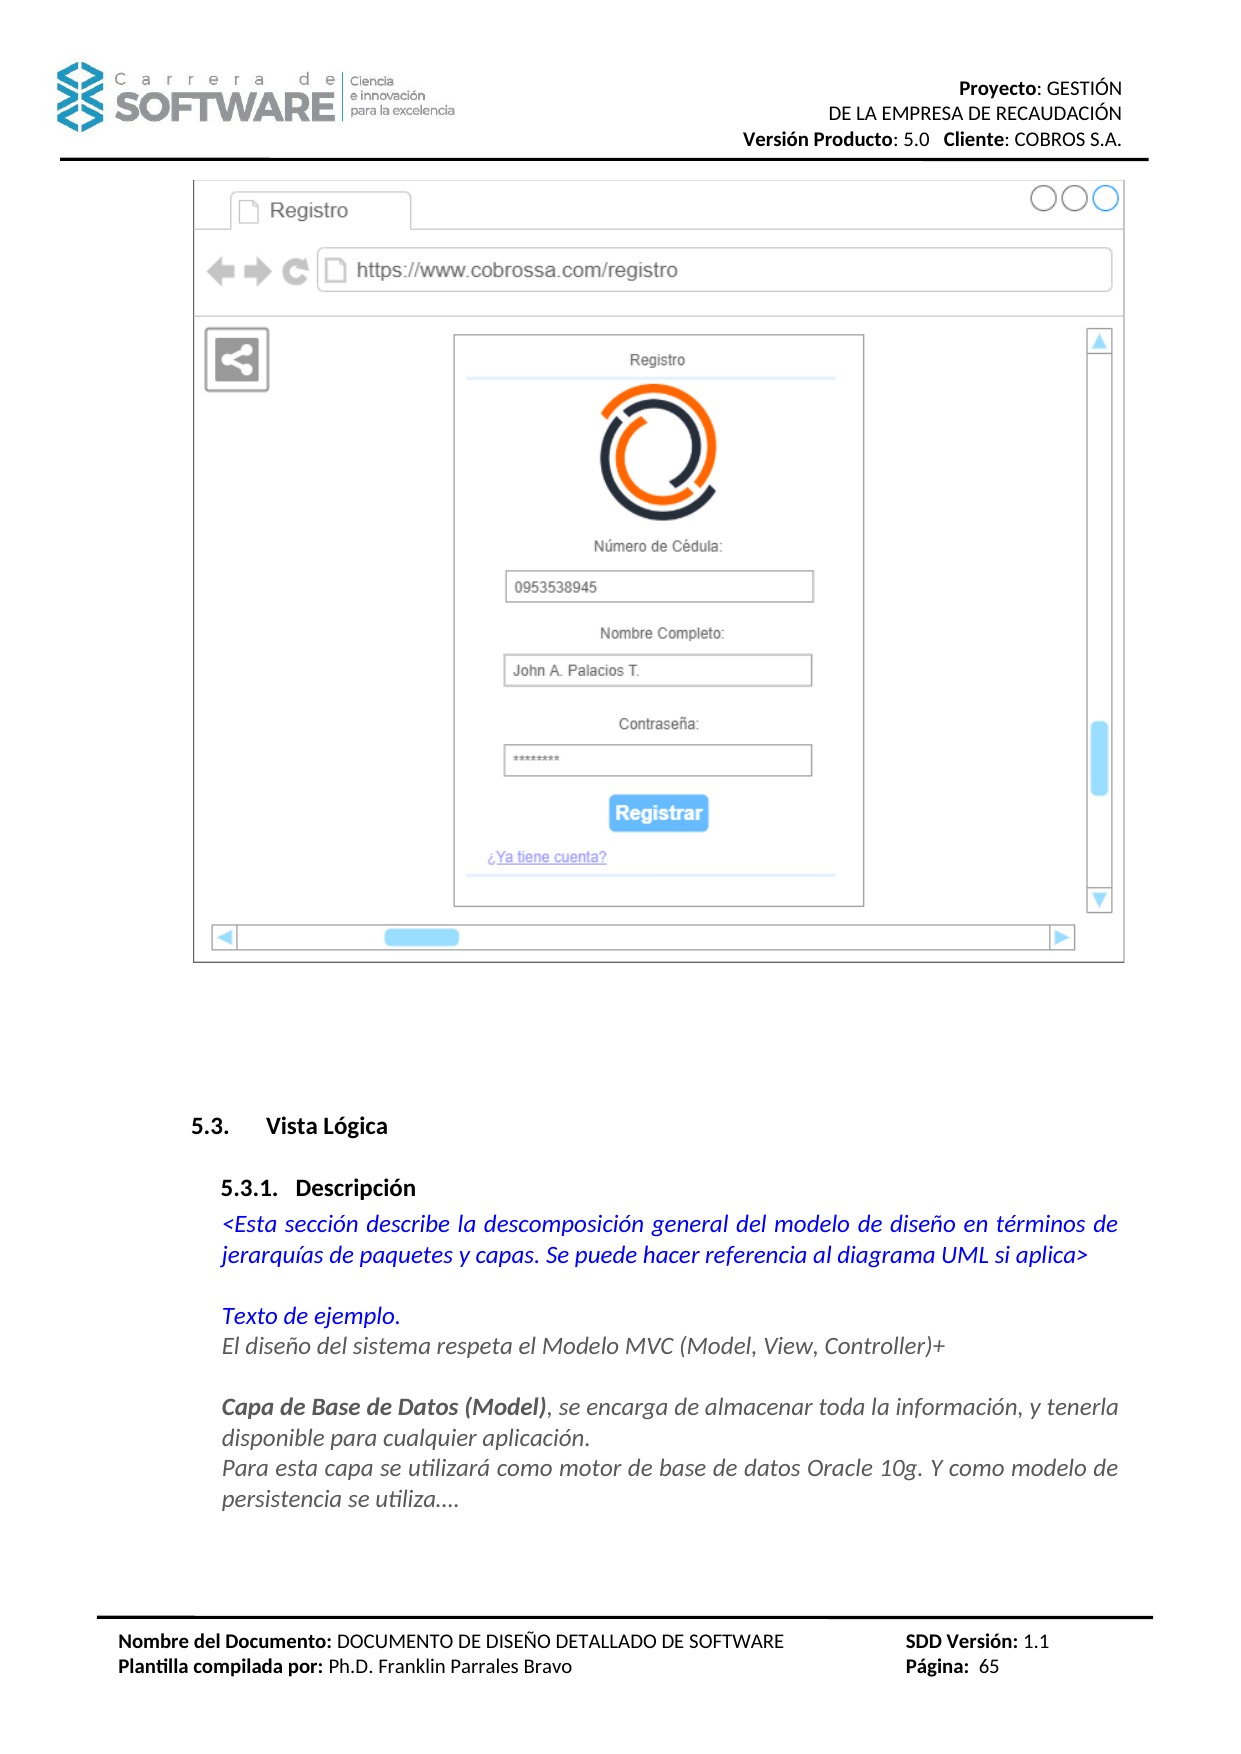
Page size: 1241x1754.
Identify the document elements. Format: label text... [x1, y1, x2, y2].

text Texto de ejemplo. [222, 1300, 1122, 1331]
subtitle Descripción [220, 1172, 1122, 1202]
subtitle Vista Lógica [191, 1110, 1122, 1140]
text El diseño del sistema respeta el Modelo MVC (Model, View, Controller)+ [222, 1331, 1122, 1361]
picture [193, 180, 1125, 963]
text <Esta sección describe la descomposición general del modelo de diseño en términos de jerarquías de paquetes y capas. Se puede hacer referencia al diagrama UML si aplica> [222, 1208, 1122, 1269]
picture [46, 46, 461, 154]
text Capa de Base de Datos (Model), se encarga de almacenar toda la información, y tenerla disponible para cualquier aplicación. [222, 1392, 1122, 1453]
text Para esta capa se utilizará como motor de base de datos Oracle 10g. Y como modelo de persistencia se utiliza…. [222, 1453, 1122, 1514]
